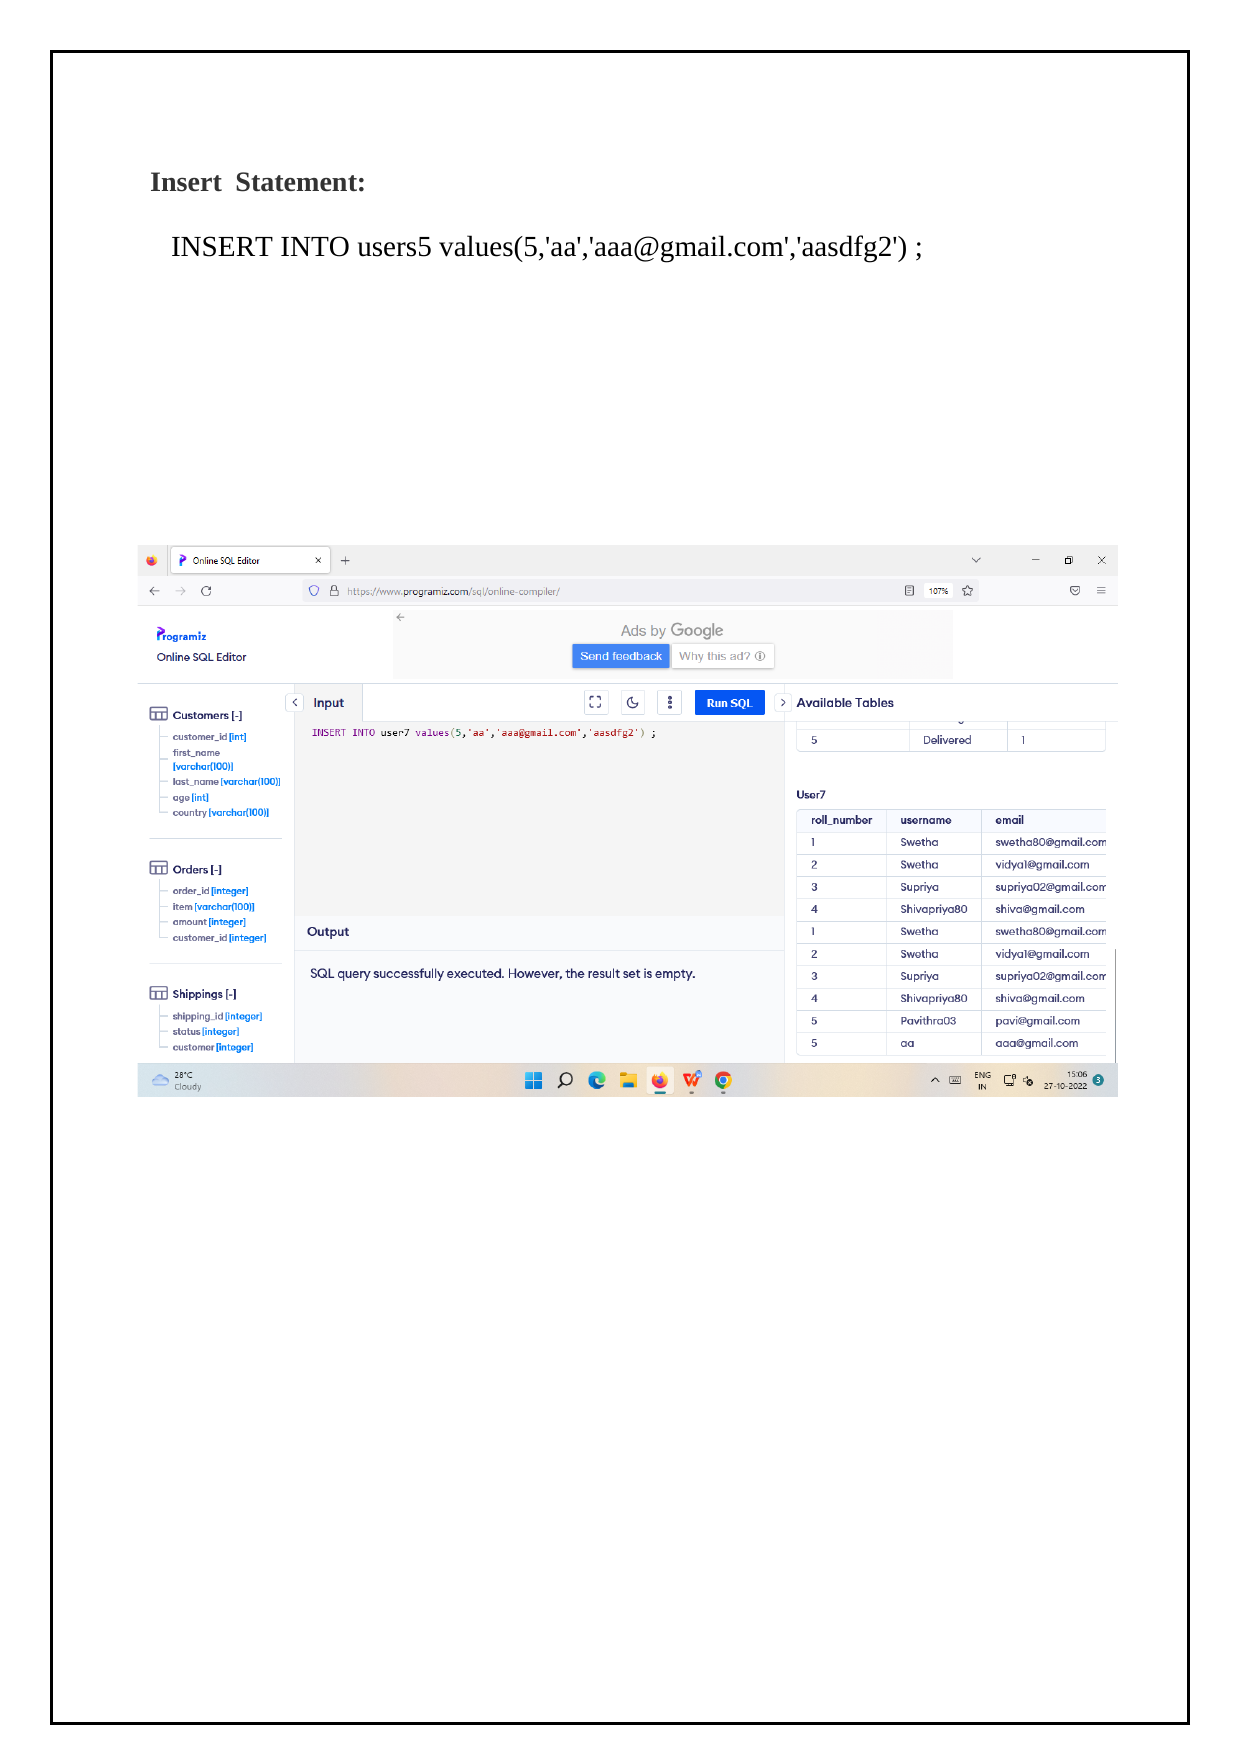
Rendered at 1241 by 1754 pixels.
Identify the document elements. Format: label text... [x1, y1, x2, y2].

picture [137, 545, 1118, 1097]
text Insert Statement: [150, 165, 1142, 197]
subtitle INSERT INTO users5 values(5,'aa','aaa@gmail.com','aasdfg2') ; [171, 229, 1142, 263]
